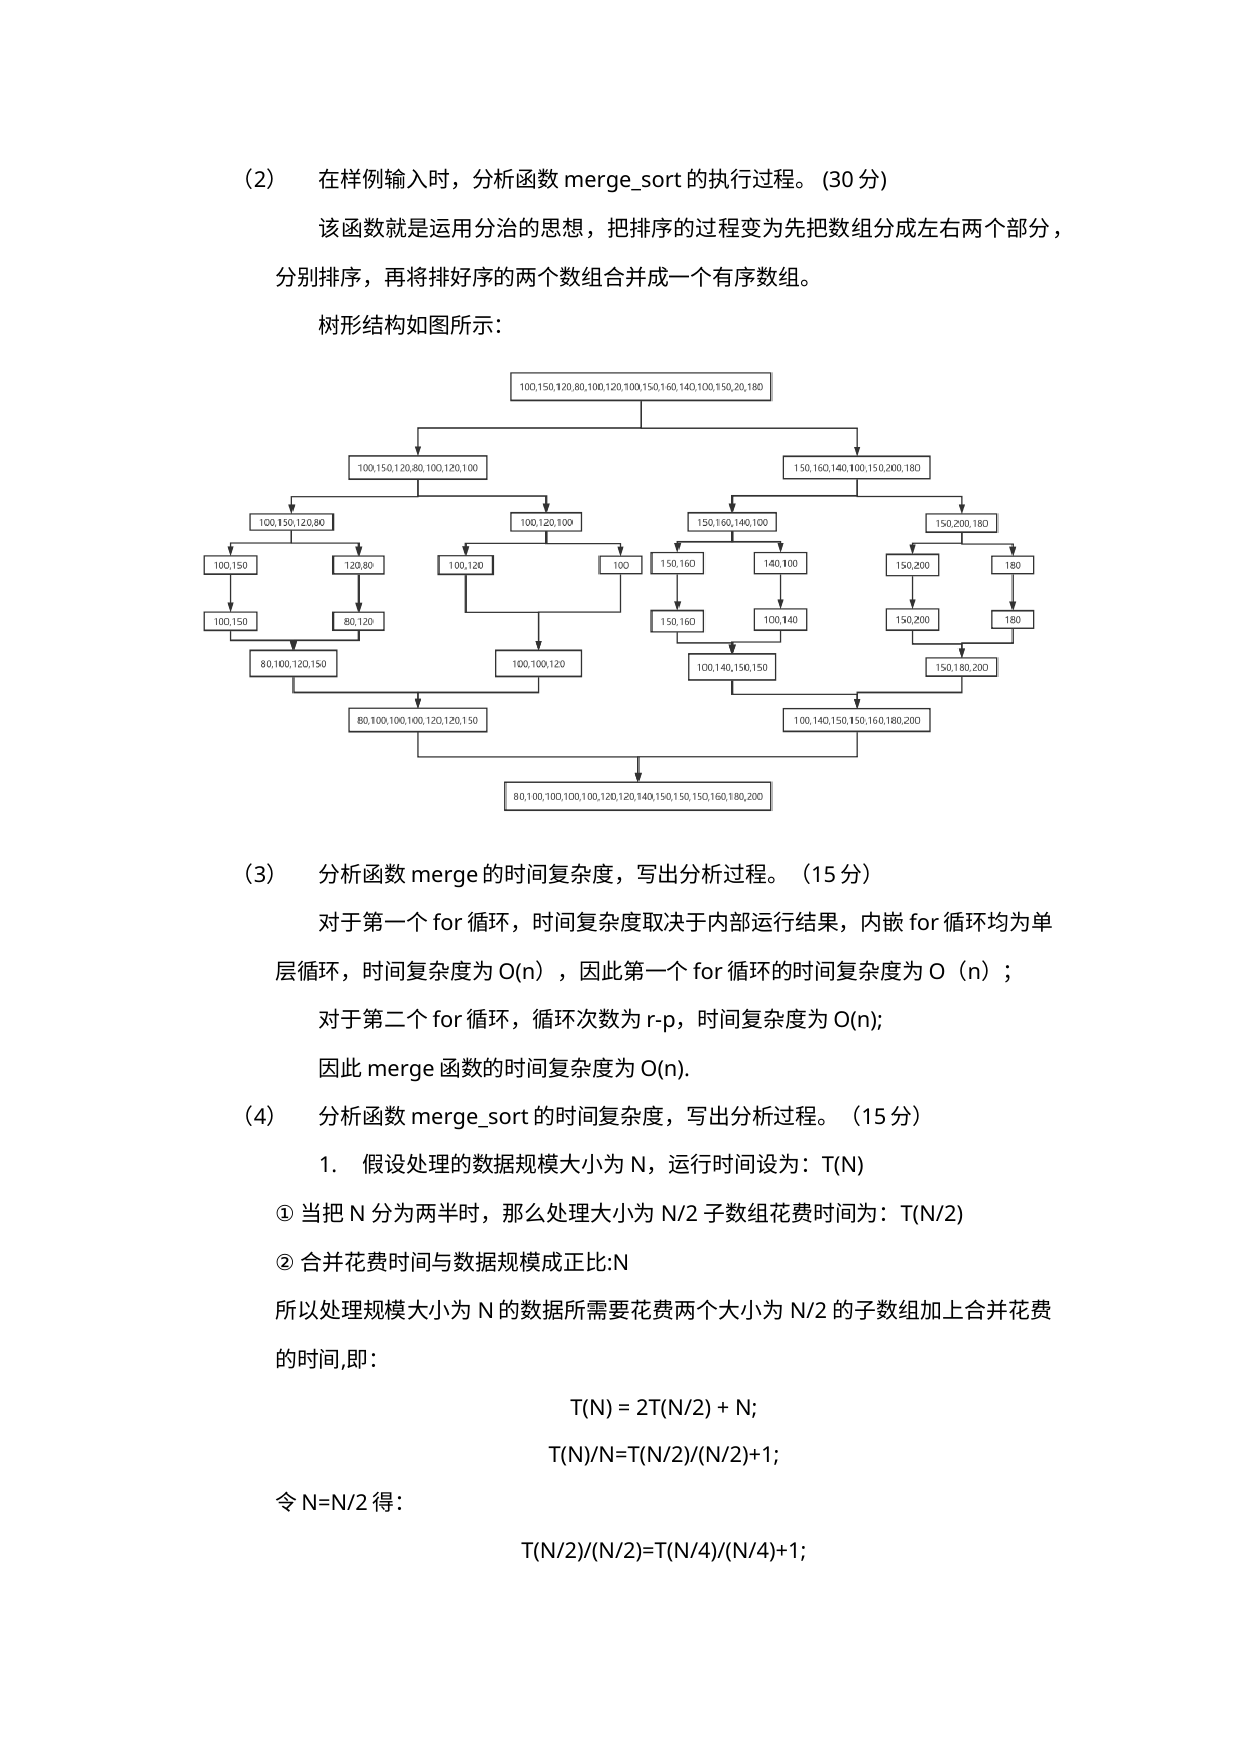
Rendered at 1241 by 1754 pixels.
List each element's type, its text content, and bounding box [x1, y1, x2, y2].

list T(N)/N=T(N/2)/(N/2)+1; [275, 1438, 1053, 1470]
picture [187, 355, 1052, 827]
list 树形结构如图所示： [275, 307, 1053, 340]
list 对于第二个for循环，循环次数为r-p，时间复杂度为O(n); [275, 1002, 1053, 1034]
list 因此merge函数的时间复杂度为O(n). [275, 1050, 1053, 1083]
list T(N/2)/(N/2)=T(N/4)/(N/4)+1; [275, 1533, 1053, 1566]
list 令N=N/2得： [275, 1485, 1053, 1518]
list 分析函数merge_sort的时间复杂度，写出分析过程。（15分） [187, 1099, 1053, 1131]
list 该函数就是运用分治的思想，把排序的过程变为先把数组分成左右两个部分，分别排序，再将排好序的两个数组合并成一个有序数组。 [275, 210, 1053, 292]
list 对于第一个for循环，时间复杂度取决于内部运行结果，内嵌for循环均为单层循环，时间复杂度为O(n），因此第一个for循环的时间复杂度为O（n）； [275, 905, 1053, 986]
list 假设处理的数据规模大小为 N，运行时间设为：T(N) ① 当把 N 分为两半时，那么处理大小为 N/2 子数组花费时间为：T(N/2) ② 合并花费时间与数据规模成正比:N 所以处理规模大小为N的数据所需要花费两个大小为 N/2 的子数组加上合并花费的时间,即： [275, 1147, 1053, 1374]
list 在样例输入时，分析函数merge_sort的执行过程。 (30分) [187, 162, 1053, 194]
list T(N) = 2T(N/2) + N; [275, 1390, 1053, 1423]
list 分析函数merge的时间复杂度，写出分析过程。（15分） [187, 857, 1053, 889]
